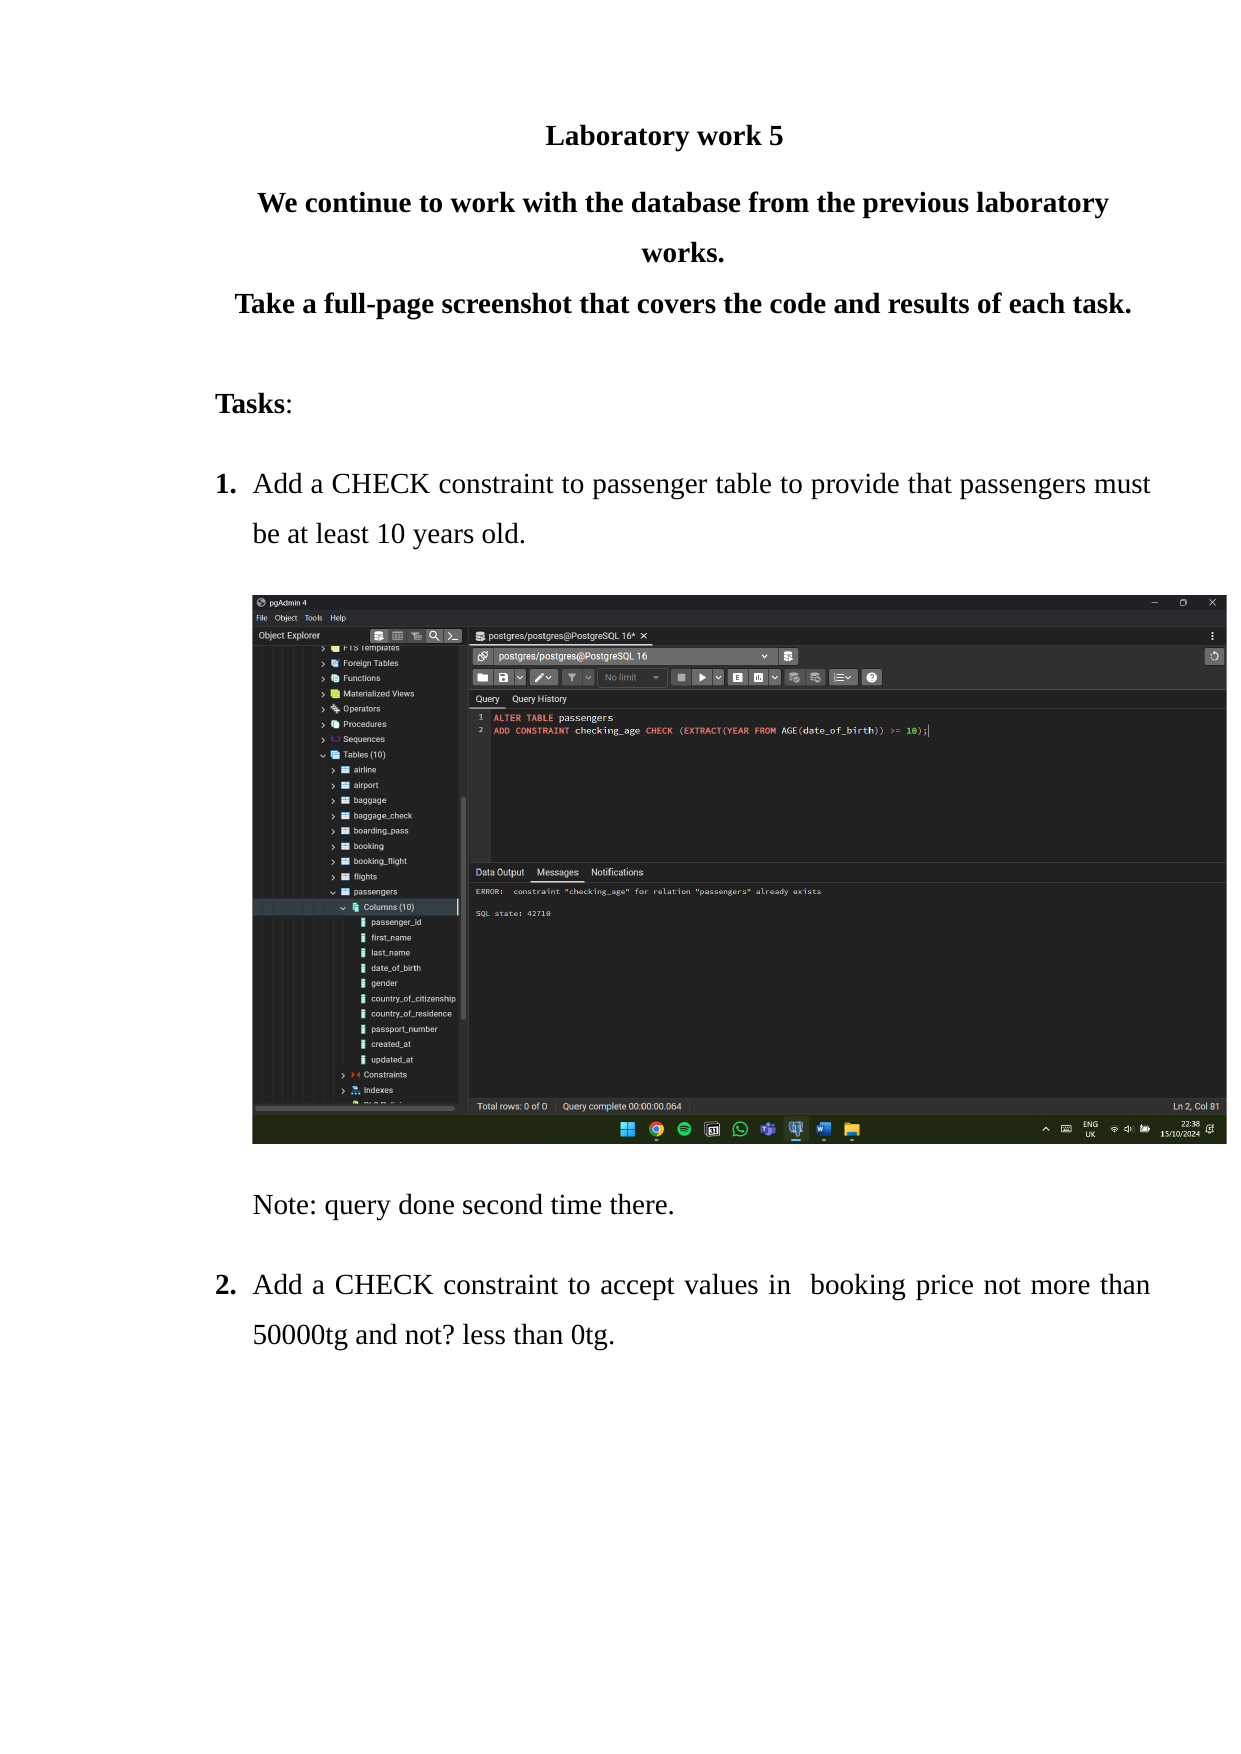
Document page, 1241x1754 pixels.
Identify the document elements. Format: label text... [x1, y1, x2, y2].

list Take a full-page screenshot that covers the code and results of each task. [215, 286, 1152, 319]
list Tasks: [215, 386, 1152, 420]
text Laboratory work 5 [177, 118, 1152, 152]
list Add a CHECK constraint to passenger table to provide that passengers must be at least 10 years old. [215, 466, 1152, 550]
list Add a CHECK constraint to accept values in booking price not more than 50000tg and not? less than 0tg. [215, 1267, 1152, 1351]
list We continue to work with the database from the previous laboratory works. [215, 185, 1152, 269]
picture [252, 595, 1227, 1144]
text Note: query done second time there. [252, 1187, 1152, 1221]
